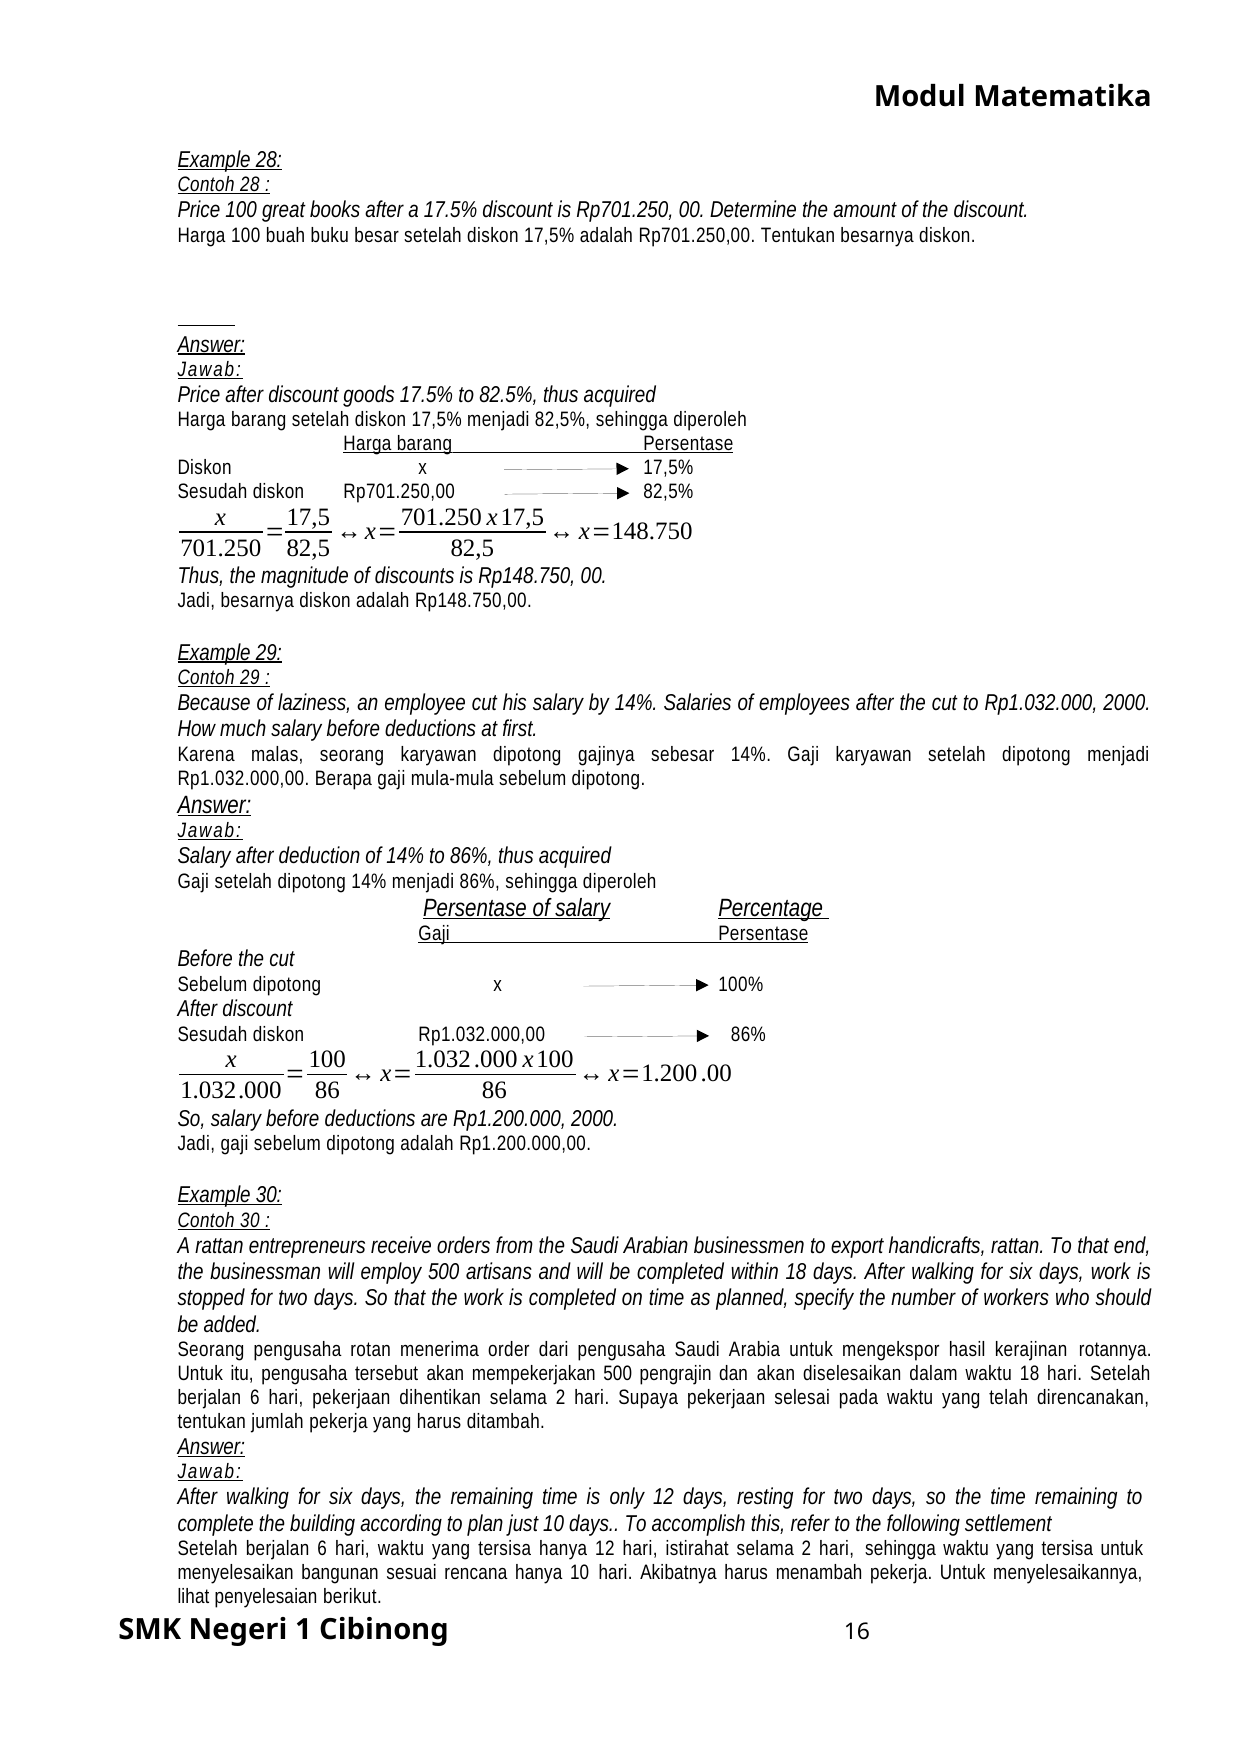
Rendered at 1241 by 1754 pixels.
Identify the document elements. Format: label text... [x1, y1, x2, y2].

text Answer: [177, 331, 1152, 357]
text Gaji Persentase [402, 921, 1152, 945]
text Jadi, gaji sebelum dipotong adalah Rp1.200.000,00. [177, 1131, 1152, 1155]
text Jadi, besarnya diskon adalah Rp148.750,00. [177, 588, 1152, 612]
text Jawab: [177, 1459, 1152, 1483]
text Harga barang Persentase [148, 431, 1152, 455]
text Harga barang setelah diskon 17,5% menjadi 82,5%, sehingga diperoleh [177, 407, 1152, 431]
text Answer: [177, 1433, 1152, 1459]
text Sebelum dipotong x 100% [177, 971, 1152, 995]
text Price after discount goods 17.5% to 82.5%, thus acquired [177, 381, 1152, 407]
text Answer: [177, 789, 1152, 818]
text So, salary before deductions are Rp1.200.000, 2000. [177, 1105, 1152, 1131]
text Thus, the magnitude of discounts is Rp148.750, 00. [177, 562, 1152, 588]
text Sesudah diskon Rp1.032.000,00 86% [177, 1022, 1152, 1046]
text Example 28: [177, 146, 1129, 172]
text After discount [177, 995, 1152, 1022]
text Karena malas, seorang karyawan dipotong gajinya sebesar 14%. Gaji karyawan setelah dipotong menjadi Rp1.032.000,00. Berapa gaji mula-mula sebelum dipotong. [177, 742, 1152, 789]
text Gaji setelah dipotong 14% menjadi 86%, sehingga diperoleh [177, 868, 1152, 892]
text Setelah berjalan 6 hari, waktu yang tersisa hanya 12 hari, istirahat selama 2 hari, sehingga waktu yang tersisa untuk menyelesaikan bangunan sesuai rencana hanya 10 hari. Akibatnya harus menambah pekerja. Untuk menyelesaikannya, lihat penyelesaian berikut. [177, 1536, 1144, 1608]
text Jawab: [177, 357, 1152, 381]
text Harga 100 buah buku besar setelah diskon 17,5% adalah Rp701.250,00. Tentukan besarnya diskon. [177, 223, 1152, 247]
text Example 29: [177, 639, 1152, 665]
text Example 30: [177, 1181, 1152, 1208]
text Seorang pengusaha rotan menerima order dari pengusaha Saudi Arabia untuk mengekspor hasil kerajinan rotannya. Untuk itu, pengusaha tersebut akan mempekerjakan 500 pengrajin dan akan diselesaikan dalam waktu 18 hari. Setelah berjalan 6 hari, pekerjaan dihentikan selama 2 hari. Supaya pekerjaan selesai pada waktu yang telah direncanakan, tentukan jumlah pekerja yang harus ditambah. [177, 1337, 1152, 1433]
text Price 100 great books after a 17.5% discount is Rp701.250, 00. Determine the amount of the discount. [177, 196, 1152, 223]
text Before the cut [177, 945, 1152, 971]
text A rattan entrepreneurs receive orders from the Saudi Arabian businessmen to export handicrafts, rattan. To that end, the businessman will employ 500 artisans and will be completed within 18 days. After walking for six days, work is stopped for two days. So that the work is completed on time as planned, specify the number of workers who should be added. [177, 1232, 1152, 1337]
text Sesudah diskon Rp701.250,00 82,5% [177, 479, 1152, 503]
text Contoh 30 : [177, 1208, 1152, 1232]
text After walking for six days, the remaining time is only 12 days, resting for two days, so the time remaining to complete the building according to plan just 10 days.. To accomplish this, refer to the following settlement [177, 1483, 1144, 1536]
text Contoh 28 : [177, 172, 1129, 196]
text Jawab: [177, 818, 1152, 842]
text Salary after deduction of 14% to 86%, thus acquired [177, 842, 1152, 868]
text Because of laziness, an employee cut his salary by 14%. Salaries of employees after the cut to Rp1.032.000, 2000. How much salary before deductions at first. [177, 689, 1152, 742]
text Contoh 29 : [177, 665, 1152, 689]
text Persentase of salary Percentage [327, 892, 1152, 921]
text Diskon x 17,5% [177, 455, 1152, 479]
